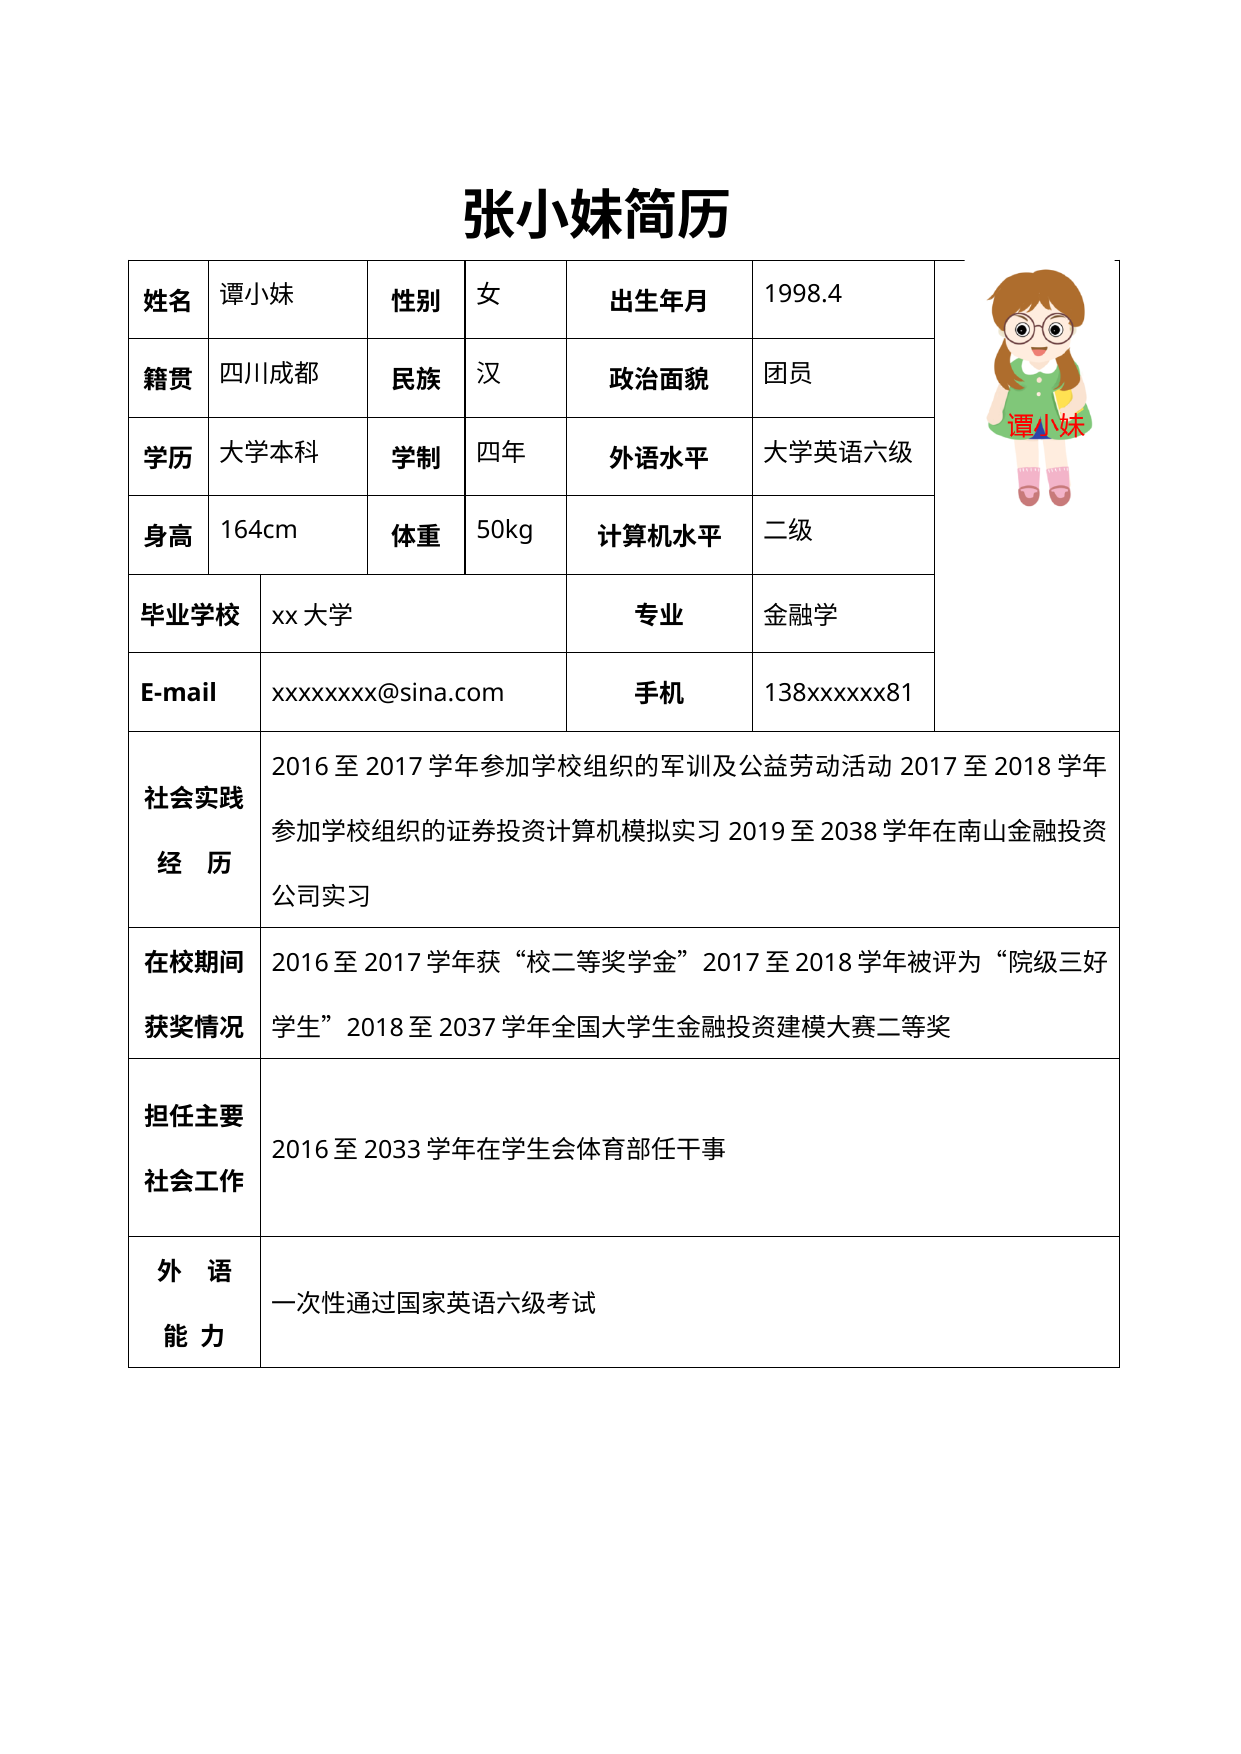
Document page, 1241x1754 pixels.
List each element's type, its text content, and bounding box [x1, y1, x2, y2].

table_cell 政治面貌 [567, 339, 752, 417]
table_cell 担任主要社会工作 [129, 1059, 260, 1236]
table_cell 团员 [753, 339, 934, 417]
table_cell 学历 [129, 418, 208, 495]
table_cell 社会实践经 历 [129, 732, 260, 927]
table_cell 毕业学校 [129, 575, 260, 652]
table_cell 164cm [209, 496, 367, 574]
table_header 姓名 [129, 261, 208, 338]
table_cell 在校期间获奖情况 [129, 928, 260, 1058]
table_cell 汉 [466, 339, 566, 417]
table_cell 民族 [368, 339, 464, 417]
table_cell 计算机水平 [567, 496, 752, 574]
table_cell 2016至2017学年获“校二等奖学金”2017至2018学年被评为“院级三好学生”2018至2037学年全国大学生金融投资建模大赛二等奖 [261, 928, 1119, 1058]
table_header 1998.4 [753, 261, 934, 338]
table_cell 手机 [567, 653, 752, 731]
table_cell 50kg [466, 496, 566, 574]
table_cell 138xxxxxx81 [753, 653, 934, 731]
table_cell 四年 [466, 418, 566, 495]
table_header 出生年月 [567, 261, 752, 338]
table_header 女 [466, 261, 566, 338]
table_cell 大学英语六级 [753, 418, 934, 495]
table_cell 金融学 [753, 575, 934, 652]
table_cell 专业 [567, 575, 752, 652]
table_cell 体重 [368, 496, 464, 574]
table_cell 学制 [368, 418, 464, 495]
table_cell 身高 [129, 496, 208, 574]
table_cell 外 语 能 力 [129, 1237, 260, 1367]
table_cell xxxxxxxx@sina.com [261, 653, 566, 731]
table_cell 二级 [753, 496, 934, 574]
table_header 谭小妹 [209, 261, 367, 338]
table_cell 四川成都 [209, 339, 367, 417]
table_cell 一次性通过国家英语六级考试 [261, 1237, 1119, 1367]
table_cell 外语水平 [567, 418, 752, 495]
picture [964, 260, 1115, 515]
table_header 性别 [368, 261, 464, 338]
table_cell 籍贯 [129, 339, 208, 417]
table_cell 大学本科 [209, 418, 367, 495]
table_cell xx大学 [261, 575, 566, 652]
table_header [935, 261, 1119, 731]
table_cell E-mail [129, 653, 260, 731]
text 张小妹简历 [140, 162, 1053, 259]
table_cell 2016至2033学年在学生会体育部任干事 [261, 1059, 1119, 1236]
table_cell 2016至2017学年参加学校组织的军训及公益劳动活动2017至2018学年参加学校组织的证券投资计算机模拟实习2019至2038学年在南山金融投资公司实习 [261, 732, 1119, 927]
